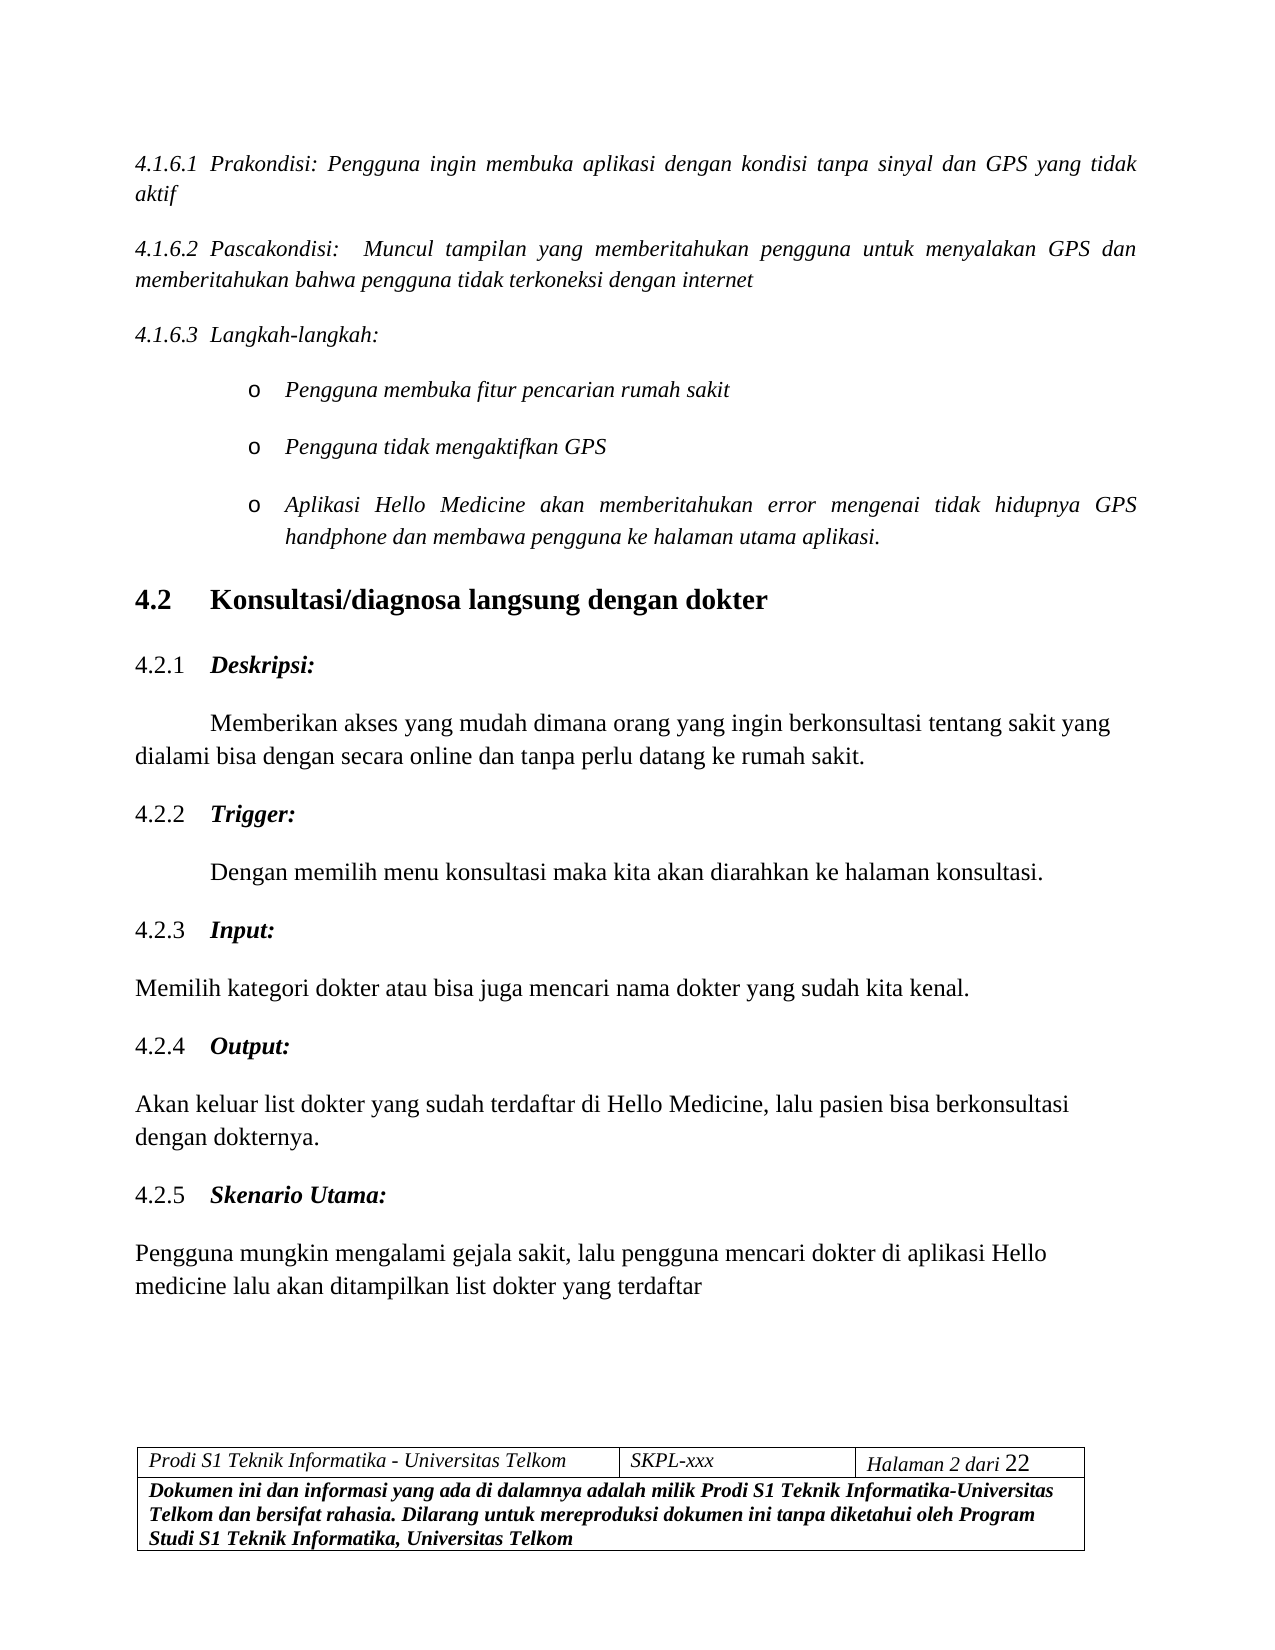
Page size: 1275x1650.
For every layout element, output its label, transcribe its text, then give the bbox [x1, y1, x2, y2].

subtitle Deskripsi: [135, 650, 1140, 679]
subtitle Aplikasi Hello Medicine akan memberitahukan error mengenai tidak hidupnya GPS handphone dan membawa pengguna ke halaman utama aplikasi. [247, 491, 1140, 549]
subtitle Pengguna tidak mengaktifkan GPS [247, 433, 1140, 462]
subtitle Output: [135, 1031, 1140, 1060]
subtitle Prakondisi: Pengguna ingin membuka aplikasi dengan kondisi tanpa sinyal dan GPS yang tidak aktif [135, 150, 1140, 207]
text Memberikan akses yang mudah dimana orang yang ingin berkonsultasi tentang sakit yang dialami bisa dengan secara online dan tanpa perlu datang ke rumah sakit. [135, 708, 1140, 770]
subtitle Langkah-langkah: [135, 321, 1140, 347]
text Pengguna mungkin mengalami gejala sakit, lalu pengguna mencari dokter di aplikasi Hello medicine lalu akan ditampilkan list dokter yang terdaftar [135, 1238, 1140, 1300]
subtitle Skenario Utama: [135, 1180, 1140, 1209]
subtitle Input: [135, 915, 1140, 944]
text Akan keluar list dokter yang sudah terdaftar di Hello Medicine, lalu pasien bisa berkonsultasi dengan dokternya. [135, 1089, 1140, 1151]
subtitle Trigger: [135, 799, 1140, 828]
subtitle Pascakondisi: Muncul tampilan yang memberitahukan pengguna untuk menyalakan GPS dan memberitahukan bahwa pengguna tidak terkoneksi dengan internet [135, 235, 1140, 292]
text Dengan memilih menu konsultasi maka kita akan diarahkan ke halaman konsultasi. [210, 857, 1140, 886]
text Memilih kategori dokter atau bisa juga mencari nama dokter yang sudah kita kenal. [135, 973, 1140, 1002]
subtitle Konsultasi/diagnosa langsung dengan dokter [135, 582, 1140, 616]
subtitle Pengguna membuka fitur pencarian rumah sakit [247, 376, 1140, 404]
